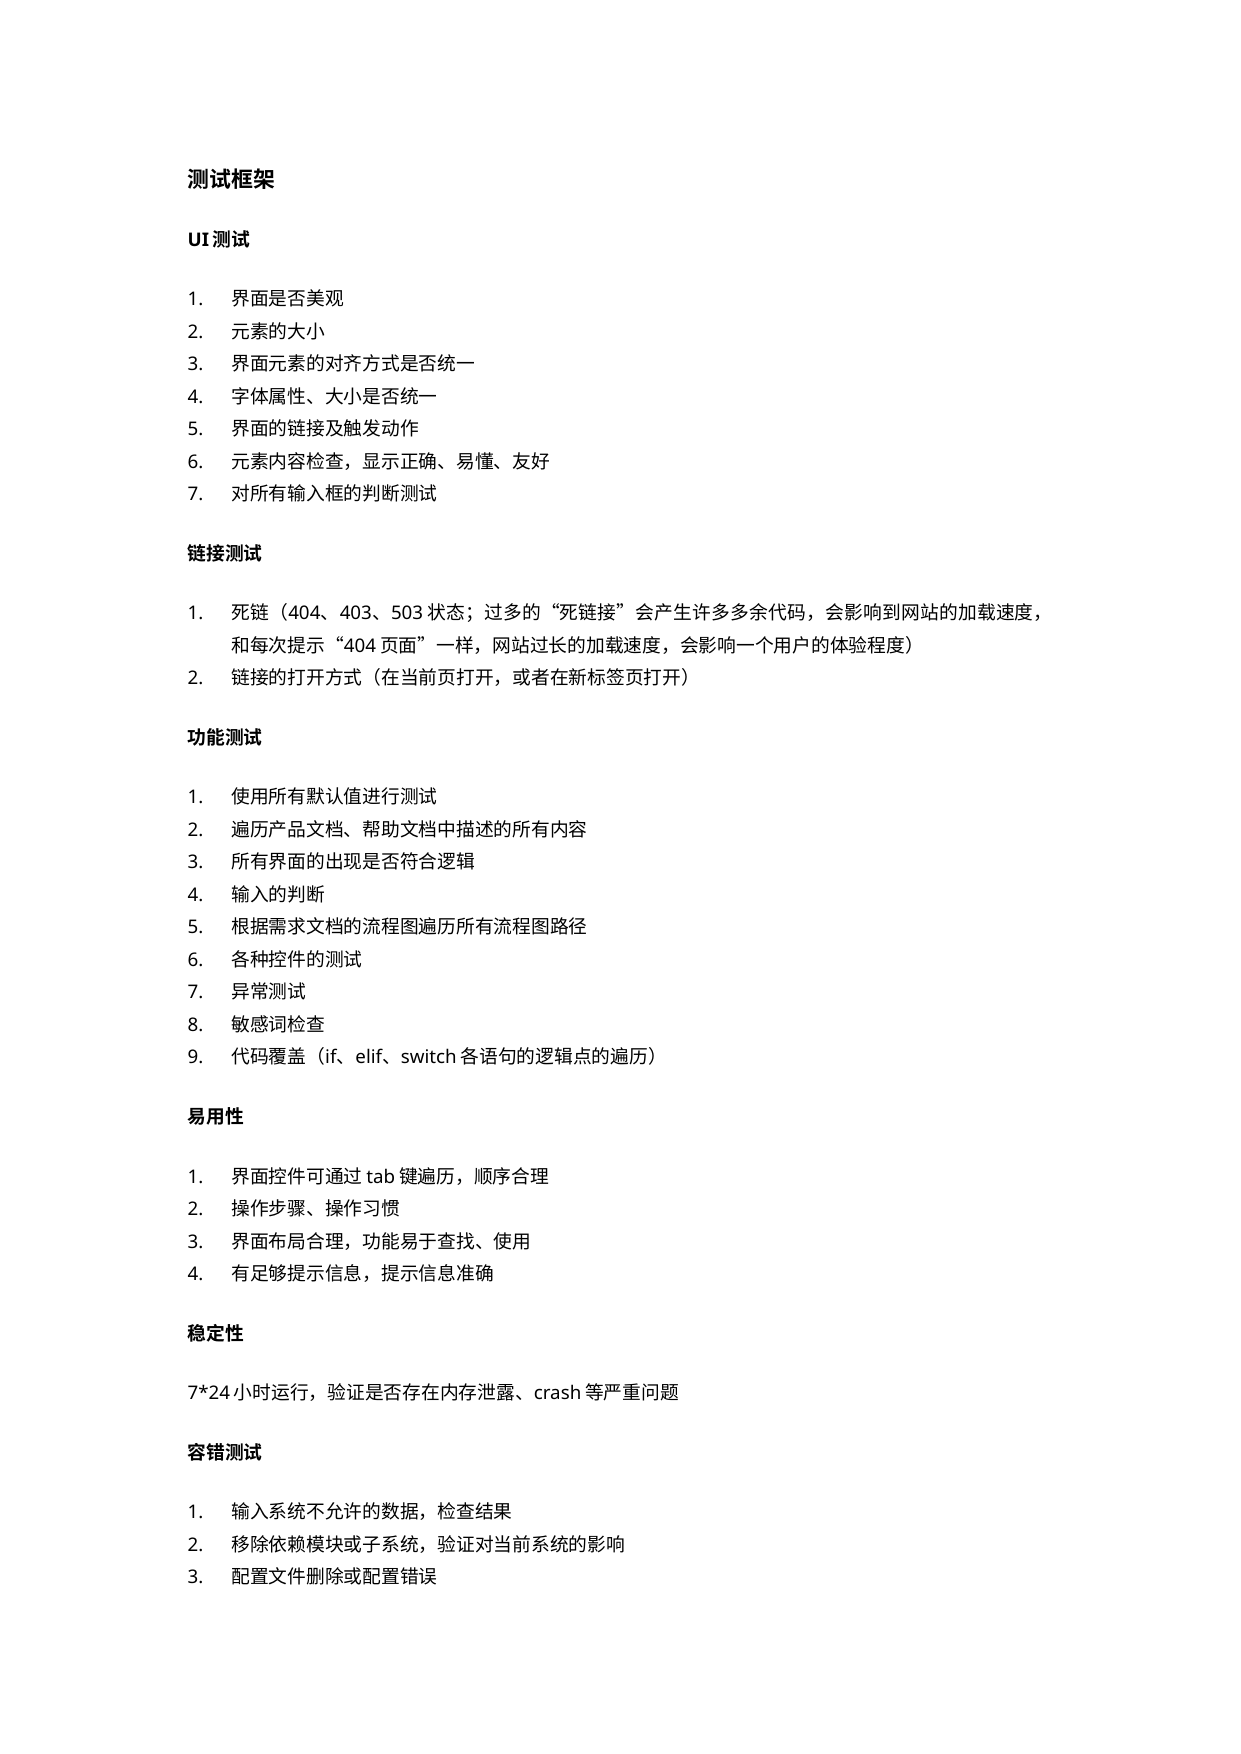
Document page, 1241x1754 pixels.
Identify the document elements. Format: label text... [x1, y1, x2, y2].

subtitle 稳定性 [187, 1316, 1053, 1348]
list 配置文件删除或配置错误 [187, 1559, 1053, 1592]
list 界面是否美观 [187, 281, 1053, 314]
list 链接的打开方式（在当前页打开，或者在新标签页打开） [187, 660, 1053, 693]
subtitle UI测试 [187, 222, 1053, 254]
list 有足够提示信息，提示信息准确 [187, 1256, 1053, 1289]
list 界面的链接及触发动作 [187, 411, 1053, 444]
list 移除依赖模块或子系统，验证对当前系统的影响 [187, 1527, 1053, 1559]
list 元素内容检查，显示正确、易懂、友好 [187, 444, 1053, 476]
list 界面元素的对齐方式是否统一 [187, 346, 1053, 379]
list 字体属性、大小是否统一 [187, 379, 1053, 411]
subtitle 功能测试 [187, 720, 1053, 752]
list 各种控件的测试 [187, 942, 1053, 974]
list 死链（404、403、503状态；过多的“死链接”会产生许多多余代码，会影响到网站的加载速度，和每次提示“404页面”一样，网站过长的加载速度，会影响一个用户的体验程度） [187, 595, 1053, 660]
list 元素的大小 [187, 314, 1053, 346]
list 输入系统不允许的数据，检查结果 [187, 1494, 1053, 1527]
subtitle 测试框架 [187, 162, 1053, 194]
text 7*24小时运行，验证是否存在内存泄露、crash等严重问题 [187, 1375, 1053, 1408]
list 异常测试 [187, 974, 1053, 1007]
list 所有界面的出现是否符合逻辑 [187, 844, 1053, 877]
list 操作步骤、操作习惯 [187, 1191, 1053, 1224]
list 界面布局合理，功能易于查找、使用 [187, 1224, 1053, 1256]
list 对所有输入框的判断测试 [187, 476, 1053, 509]
list 根据需求文档的流程图遍历所有流程图路径 [187, 909, 1053, 942]
list 遍历产品文档、帮助文档中描述的所有内容 [187, 812, 1053, 844]
subtitle 易用性 [187, 1099, 1053, 1132]
list 敏感词检查 [187, 1007, 1053, 1039]
list 界面控件可通过tab键遍历，顺序合理 [187, 1159, 1053, 1191]
list 输入的判断 [187, 877, 1053, 909]
subtitle 链接测试 [187, 536, 1053, 568]
subtitle 容错测试 [187, 1435, 1053, 1467]
list 使用所有默认值进行测试 [187, 779, 1053, 812]
list 代码覆盖（if、elif、switch各语句的逻辑点的遍历） [187, 1039, 1053, 1072]
